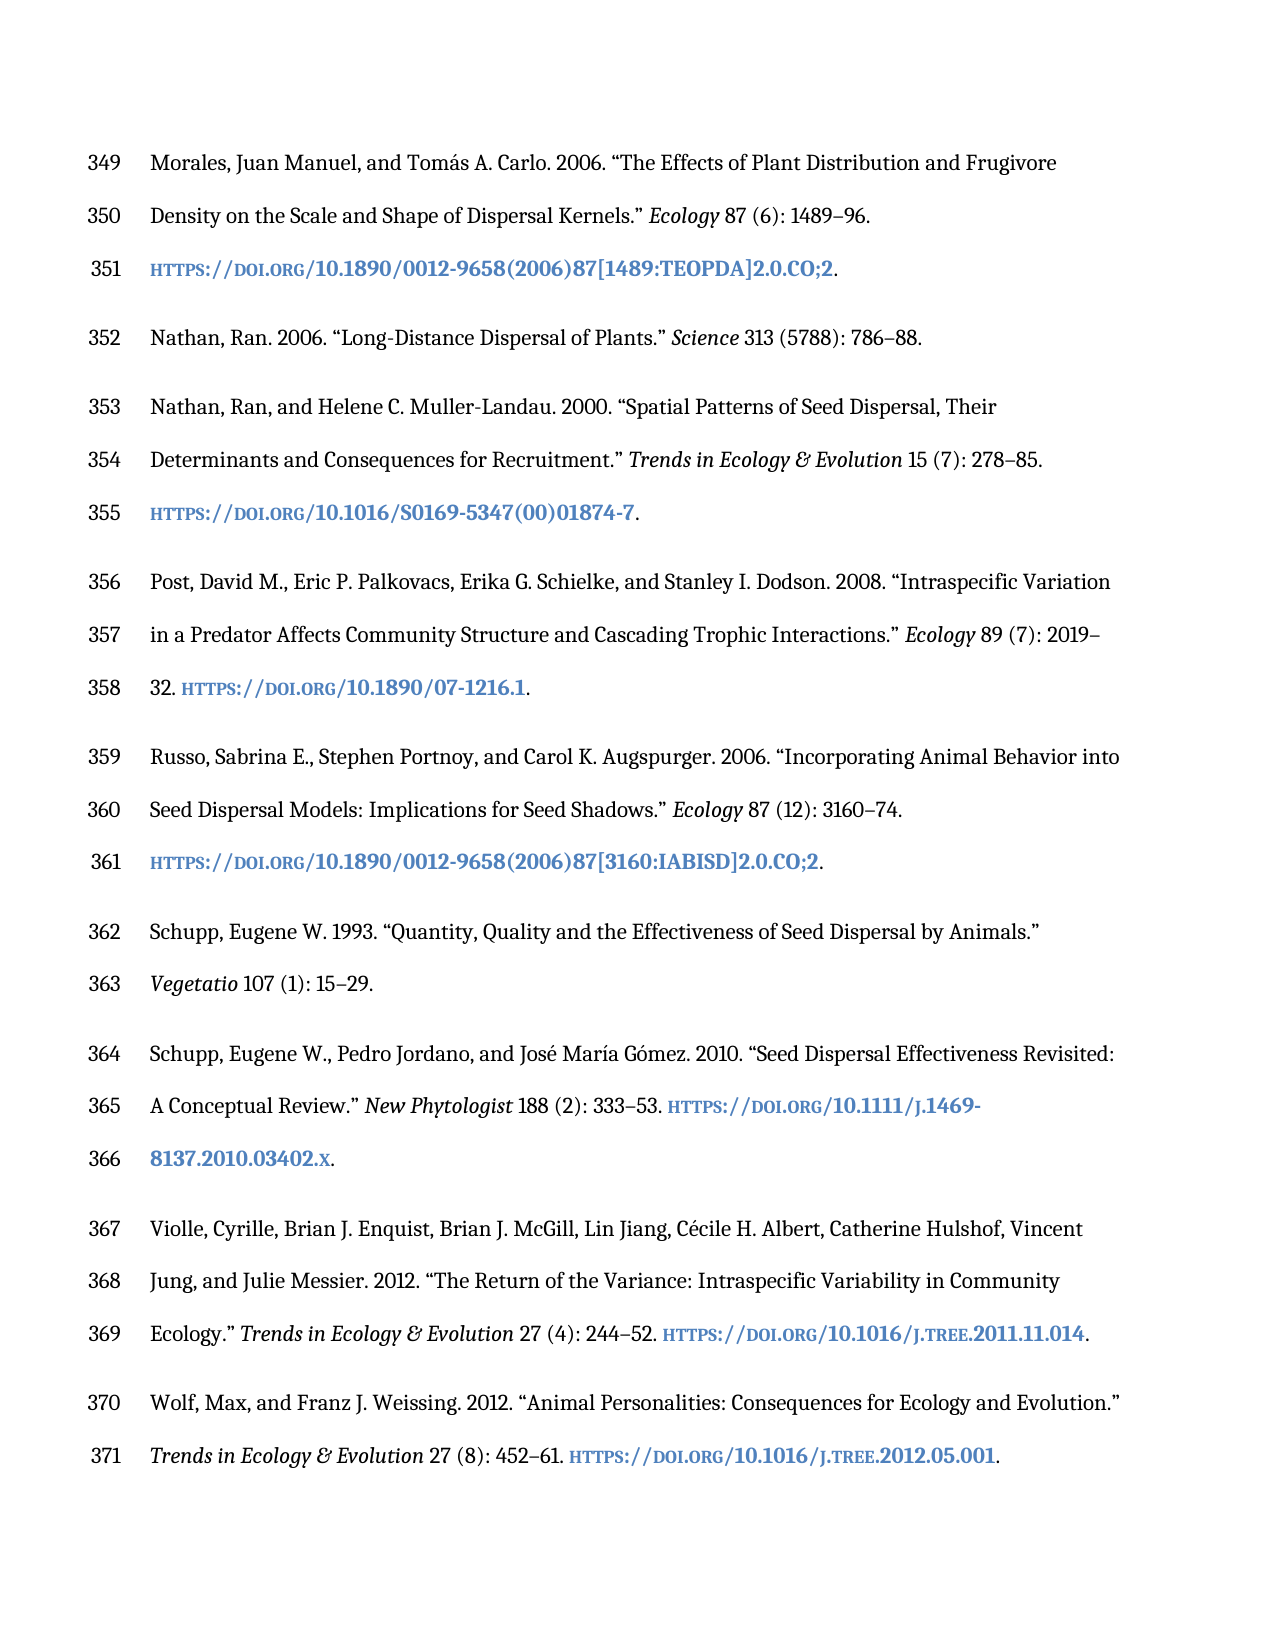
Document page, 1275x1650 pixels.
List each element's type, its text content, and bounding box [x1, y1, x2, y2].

text Russo, Sabrina E., Stephen Portnoy, and Carol K. Augspurger. 2006. “Incorporating Animal Behavior into Seed Dispersal Models: Implications for Seed Shadows.” Ecology 87 (12): 3160–74. https://doi.org/10.1890/0012-9658(2006)87[3160:IABISD]2.0.CO;2. [150, 744, 1125, 876]
text Nathan, Ran. 2006. “Long-Distance Dispersal of Plants.” Science 313 (5788): 786–88. [150, 325, 1125, 351]
text Schupp, Eugene W. 1993. “Quantity, Quality and the Effectiveness of Seed Dispersal by Animals.” Vegetatio 107 (1): 15–29. [150, 918, 1125, 998]
text Wolf, Max, and Franz J. Weissing. 2012. “Animal Personalities: Consequences for Ecology and Evolution.” Trends in Ecology & Evolution 27 (8): 452–61. https://doi.org/10.1016/j.tree.2012.05.001. [150, 1390, 1125, 1469]
text Schupp, Eugene W., Pedro Jordano, and José María Gómez. 2010. “Seed Dispersal Effectiveness Revisited: A Conceptual Review.” New Phytologist 188 (2): 333–53. https://doi.org/10.1111/j.1469-8137.2010.03402.x. [150, 1041, 1125, 1172]
text Post, David M., Eric P. Palkovacs, Erika G. Schielke, and Stanley I. Dodson. 2008. “Intraspecific Variation in a Predator Affects Community Structure and Cascading Trophic Interactions.” Ecology 89 (7): 2019–32. https://doi.org/10.1890/07-1216.1. [150, 569, 1125, 701]
text Violle, Cyrille, Brian J. Enquist, Brian J. McGill, Lin Jiang, Cécile H. Albert, Catherine Hulshof, Vincent Jung, and Julie Messier. 2012. “The Return of the Variance: Intraspecific Variability in Community Ecology.” Trends in Ecology & Evolution 27 (4): 244–52. https://doi.org/10.1016/j.tree.2011.11.014. [150, 1215, 1125, 1347]
